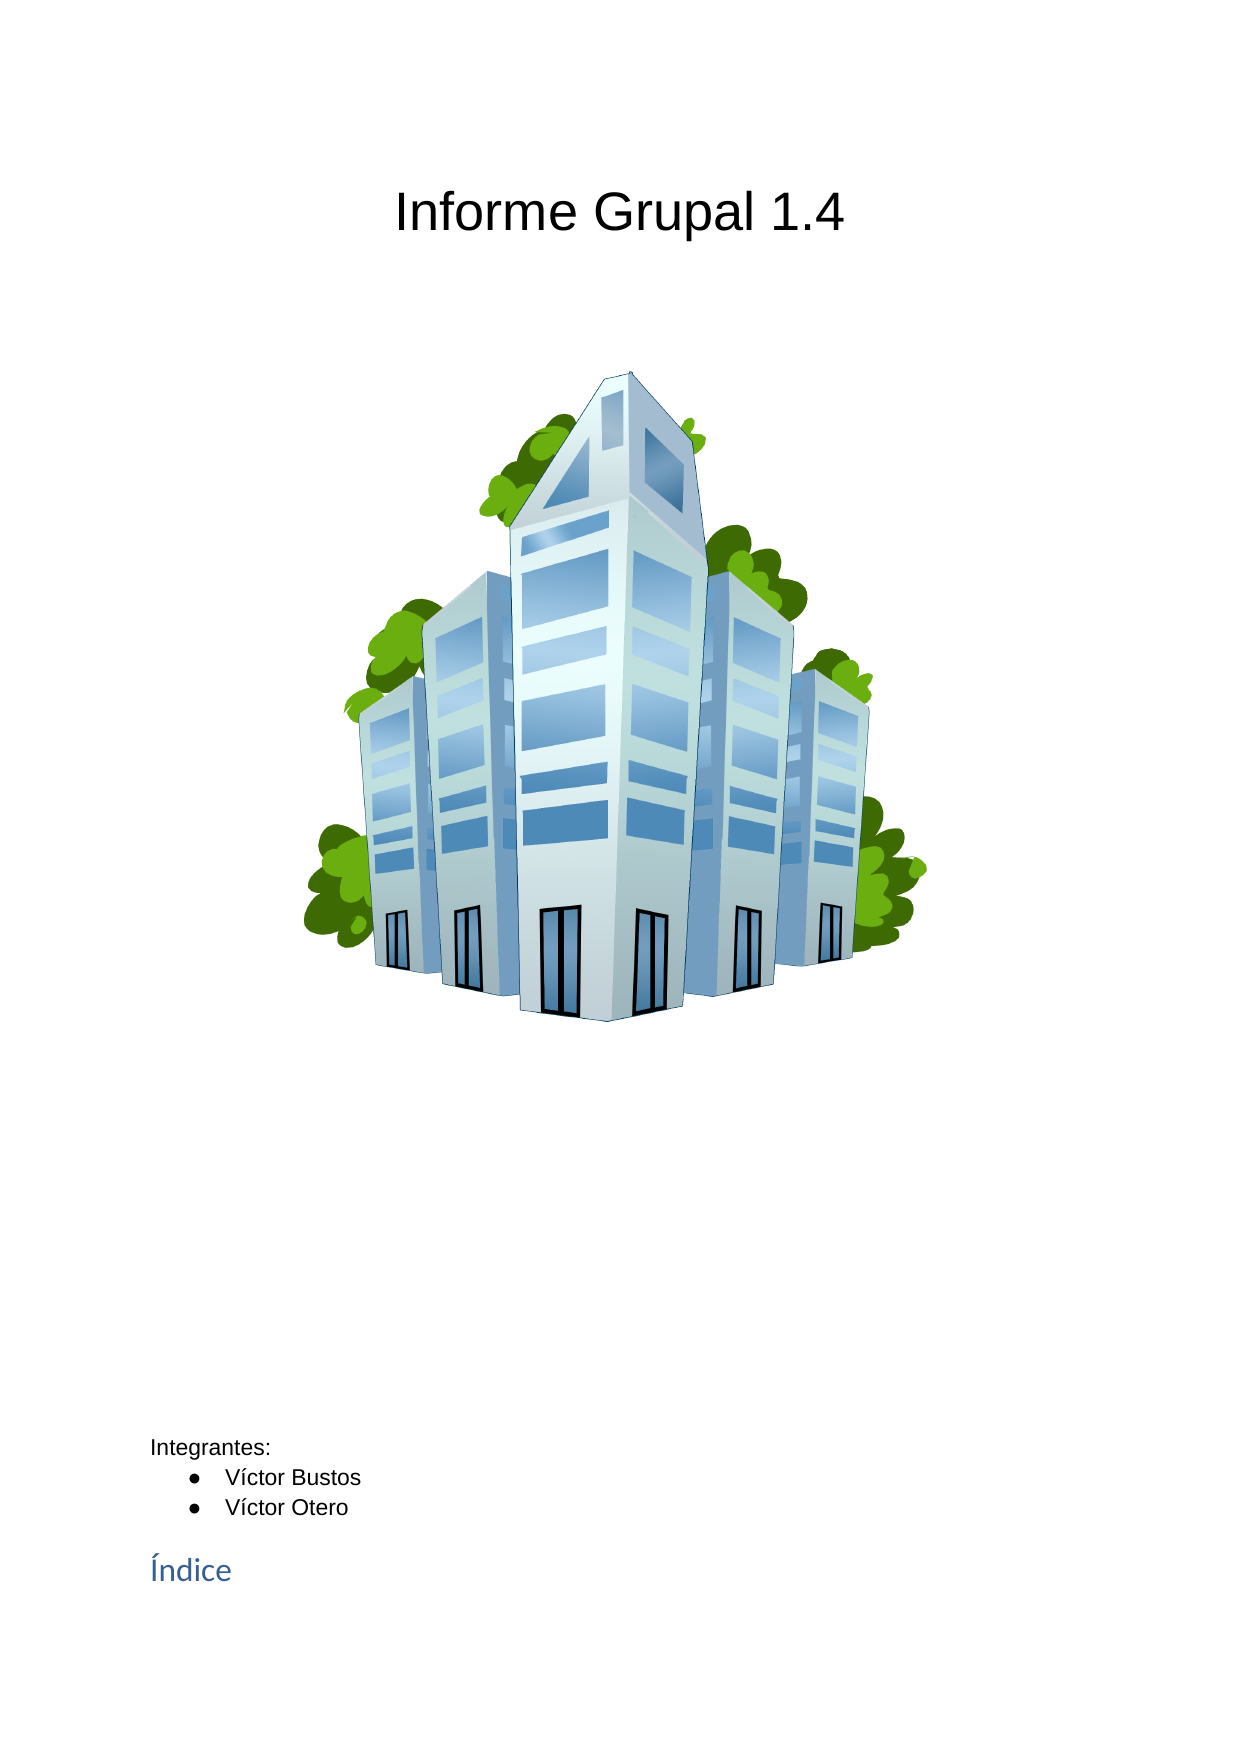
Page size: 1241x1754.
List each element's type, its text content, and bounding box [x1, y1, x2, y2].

list Víctor Bustos [187, 1464, 1090, 1490]
text Índice [150, 1549, 1090, 1590]
text Integrantes: [150, 1434, 1090, 1460]
title Informe Grupal 1.4 [150, 179, 1090, 241]
list Víctor Otero [187, 1494, 1090, 1521]
picture [220, 307, 968, 1053]
